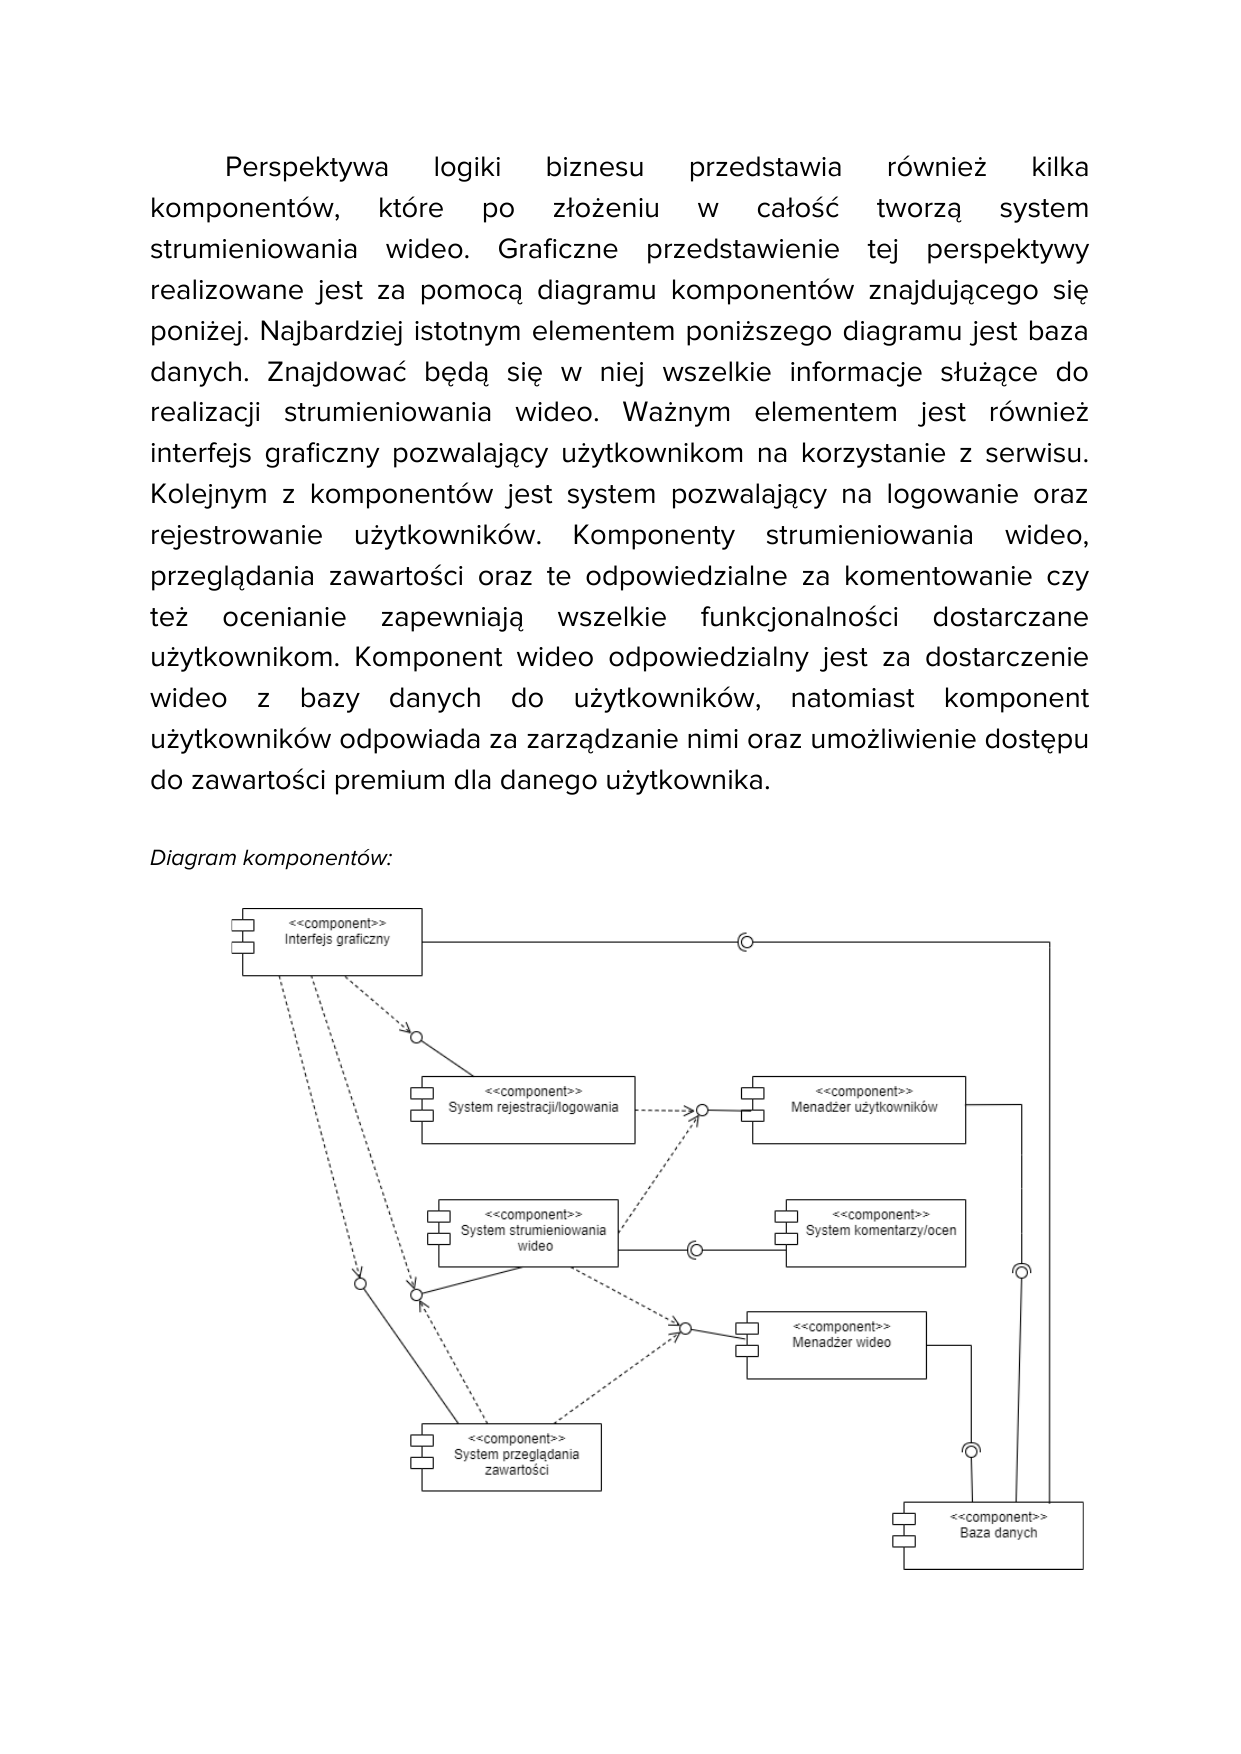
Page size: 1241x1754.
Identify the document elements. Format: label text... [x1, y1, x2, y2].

picture [231, 908, 1084, 1570]
text Perspektywa logiki biznesu przedstawia również kilka komponentów, które po złożeniu w całość tworzą system strumieniowania wideo. Graficzne przedstawienie tej perspektywy realizowane jest za pomocą diagramu komponentów znajdującego się poniżej. Najbardziej istotnym elementem poniższego diagramu jest baza danych. Znajdować będą się w niej wszelkie informacje służące do realizacji strumieniowania wideo. Ważnym elementem jest również interfejs graficzny pozwalający użytkownikom na korzystanie z serwisu. Kolejnym z komponentów jest system pozwalający na logowanie oraz rejestrowanie użytkowników. Komponenty strumieniowania wideo, przeglądania zawartości oraz te odpowiedzialne za komentowanie czy też ocenianie zapewniają wszelkie funkcjonalności dostarczane użytkownikom. Komponent wideo odpowiedzialny jest za dostarczenie wideo z bazy danych do użytkowników, natomiast komponent użytkowników odpowiada za zarządzanie nimi oraz umożliwienie dostępu do zawartości premium dla danego użytkownika. [150, 150, 1090, 798]
text Diagram komponentów: [150, 844, 1090, 872]
